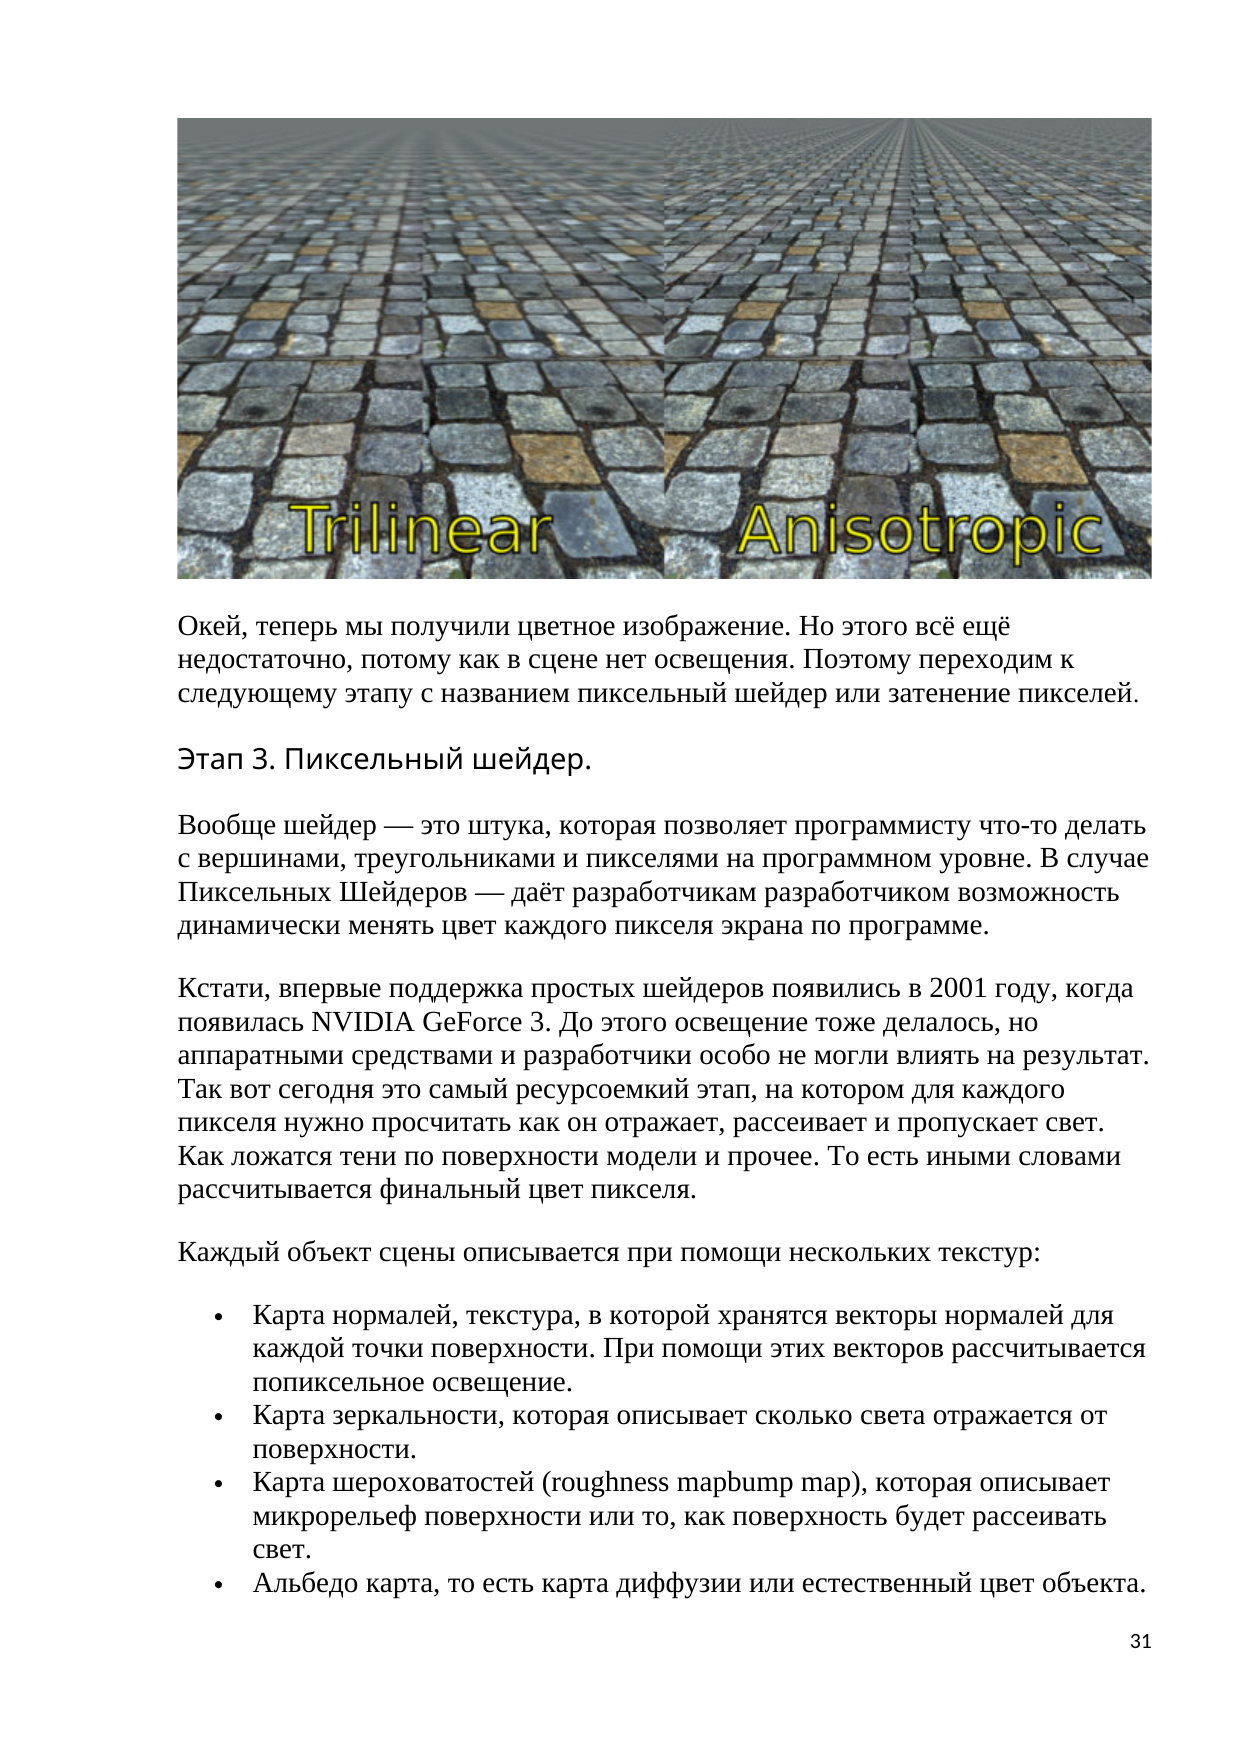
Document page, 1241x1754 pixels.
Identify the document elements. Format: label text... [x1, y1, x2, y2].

text Вообще шейдер — это штука, которая позволяет программисту что-то делать с вершинами, треугольниками и пикселями на программном уровне. В случае Пиксельных Шейдеров — даёт разработчикам разработчиком возможность динамически менять цвет каждого пикселя экрана по программе. [177, 807, 1152, 941]
picture [177, 118, 1152, 579]
list Альбедо карта, то есть карта диффузии или естественный цвет объекта. [215, 1565, 1152, 1599]
text Каждый объект сцены описывается при помощи нескольких текстур: [177, 1234, 1152, 1268]
text Кстати, впервые поддержка простых шейдеров появились в 2001 году, когда появилась NVIDIA GeForce 3. До этого освещение тоже делалось, но аппаратными средствами и разработчики особо не могли влиять на результат. Так вот сегодня это самый ресурсоемкий этап, на котором для каждого пикселя нужно просчитать как он отражает, рассеивает и пропускает свет. Как ложатся тени по поверхности модели и прочее. То есть иными словами рассчитывается финальный цвет пикселя. [177, 970, 1152, 1205]
text Окей, теперь мы получили цветное изображение. Но этого всё ещё недостаточно, потому как в сцене нет освещения. Поэтому переходим к следующему этапу с названием пиксельный шейдер или затенение пикселей. [177, 608, 1152, 709]
list Карта зеркальности, которая описывает сколько света отражается от поверхности. [215, 1397, 1152, 1464]
list Карта шероховатостей (roughness mapbump map), которая описывает микрорельеф поверхности или то, как поверхность будет рассеивать свет. [215, 1464, 1152, 1565]
list Карта нормалей, текстура, в которой хранятся векторы нормалей для каждой точки поверхности. При помощи этих векторов рассчитывается попиксельное освещение. [215, 1297, 1152, 1397]
subtitle Этап 3. Пиксельный шейдер. [177, 738, 1152, 778]
